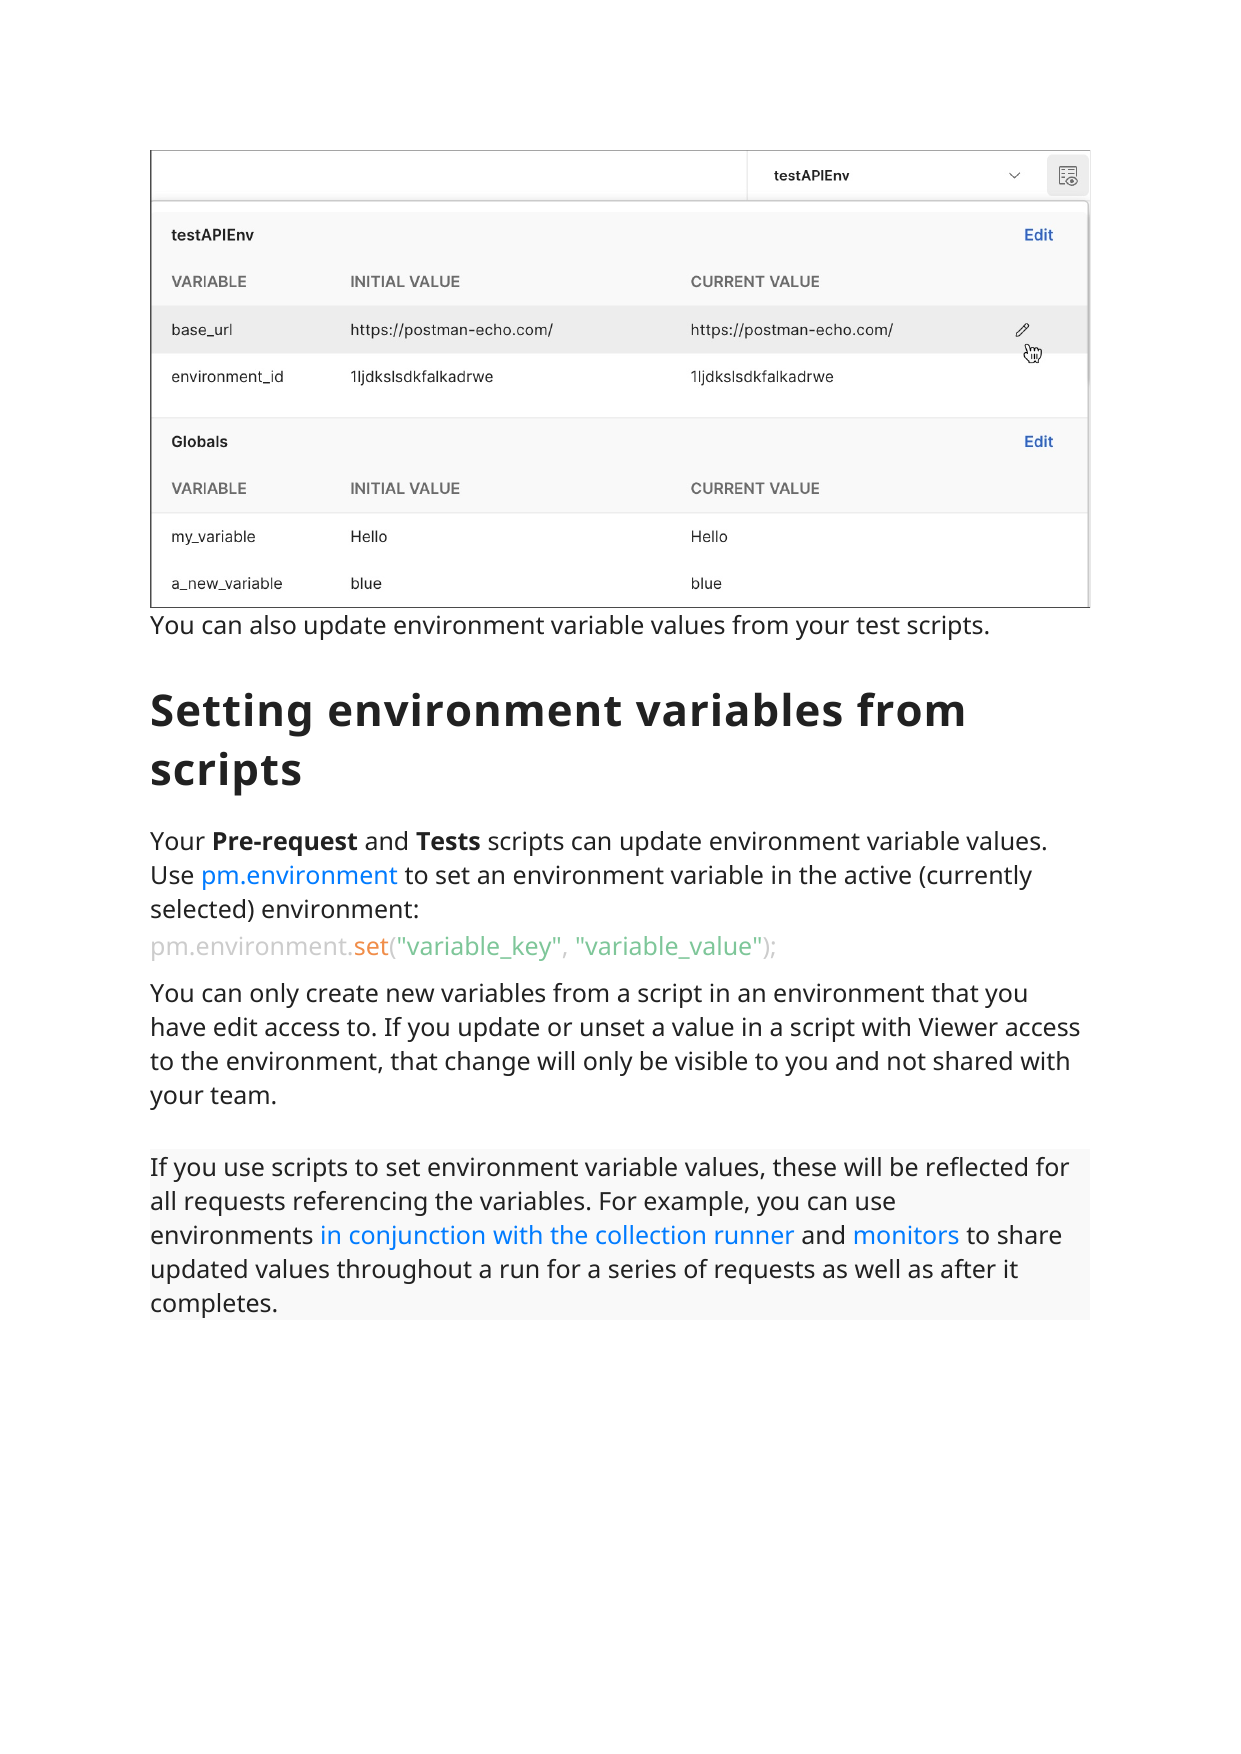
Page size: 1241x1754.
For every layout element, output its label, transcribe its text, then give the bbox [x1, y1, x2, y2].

text You can only create new variables from a script in an environment that you have edit access to. If you update or unset a value in a script with Viewer access to the environment, that change will only be visible to you and not shared with your team. [150, 976, 1090, 1112]
text pm.environment.set("variable_key", "variable_value"); [150, 926, 1090, 963]
text Setting environment variables from scripts [150, 679, 1090, 798]
picture [150, 150, 1091, 608]
text Use pm.environment to set an environment variable in the active (currently selected) environment: [150, 857, 1090, 926]
text You can also update environment variable values from your test scripts. [150, 608, 1090, 642]
text If you use scripts to set environment variable values, these will be reflected for all requests referencing the variables. For example, you can use environments in conjunction with the collection runner and monitors to share updated values throughout a run for a series of requests as well as after it completes. [150, 1149, 1090, 1320]
text Your Pre-request and Tests scripts can update environment variable values. [150, 823, 1090, 857]
